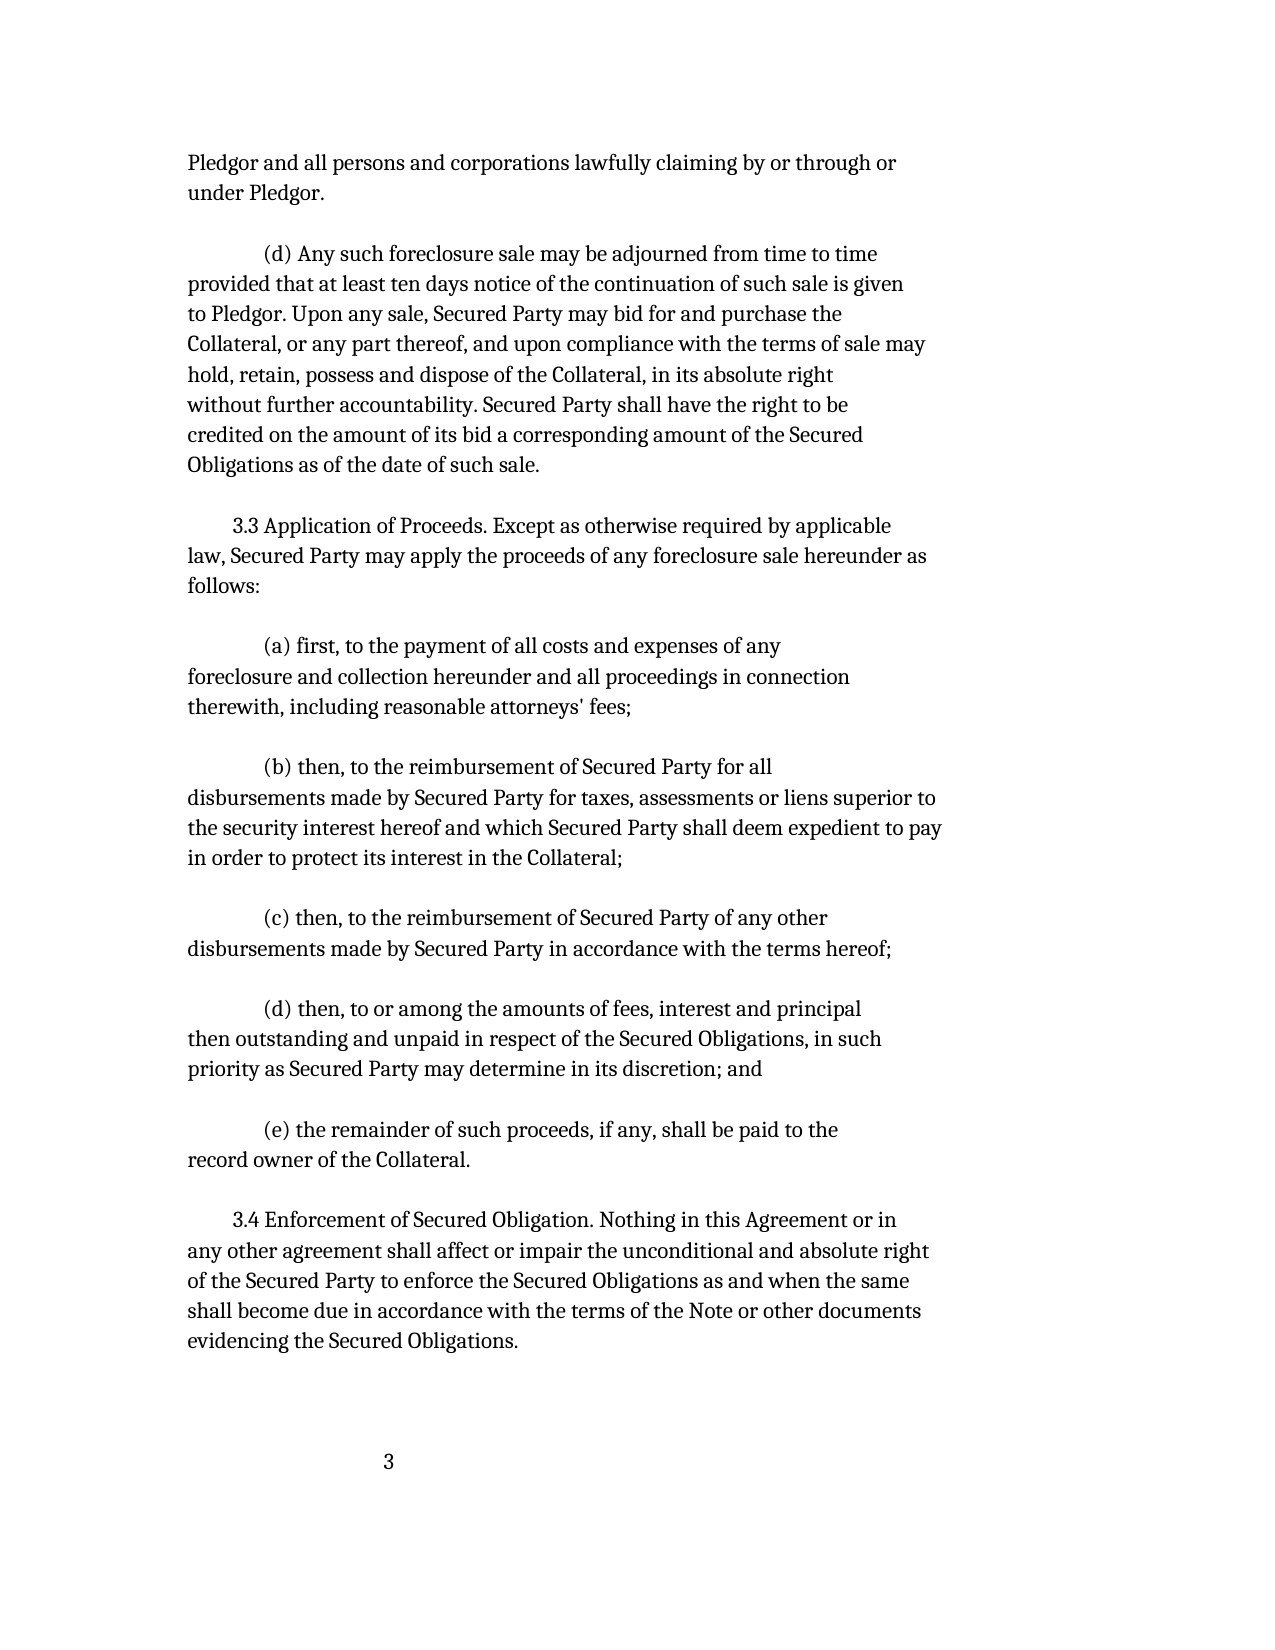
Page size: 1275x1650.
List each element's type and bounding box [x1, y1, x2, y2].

text [187, 150, 1087, 1475]
